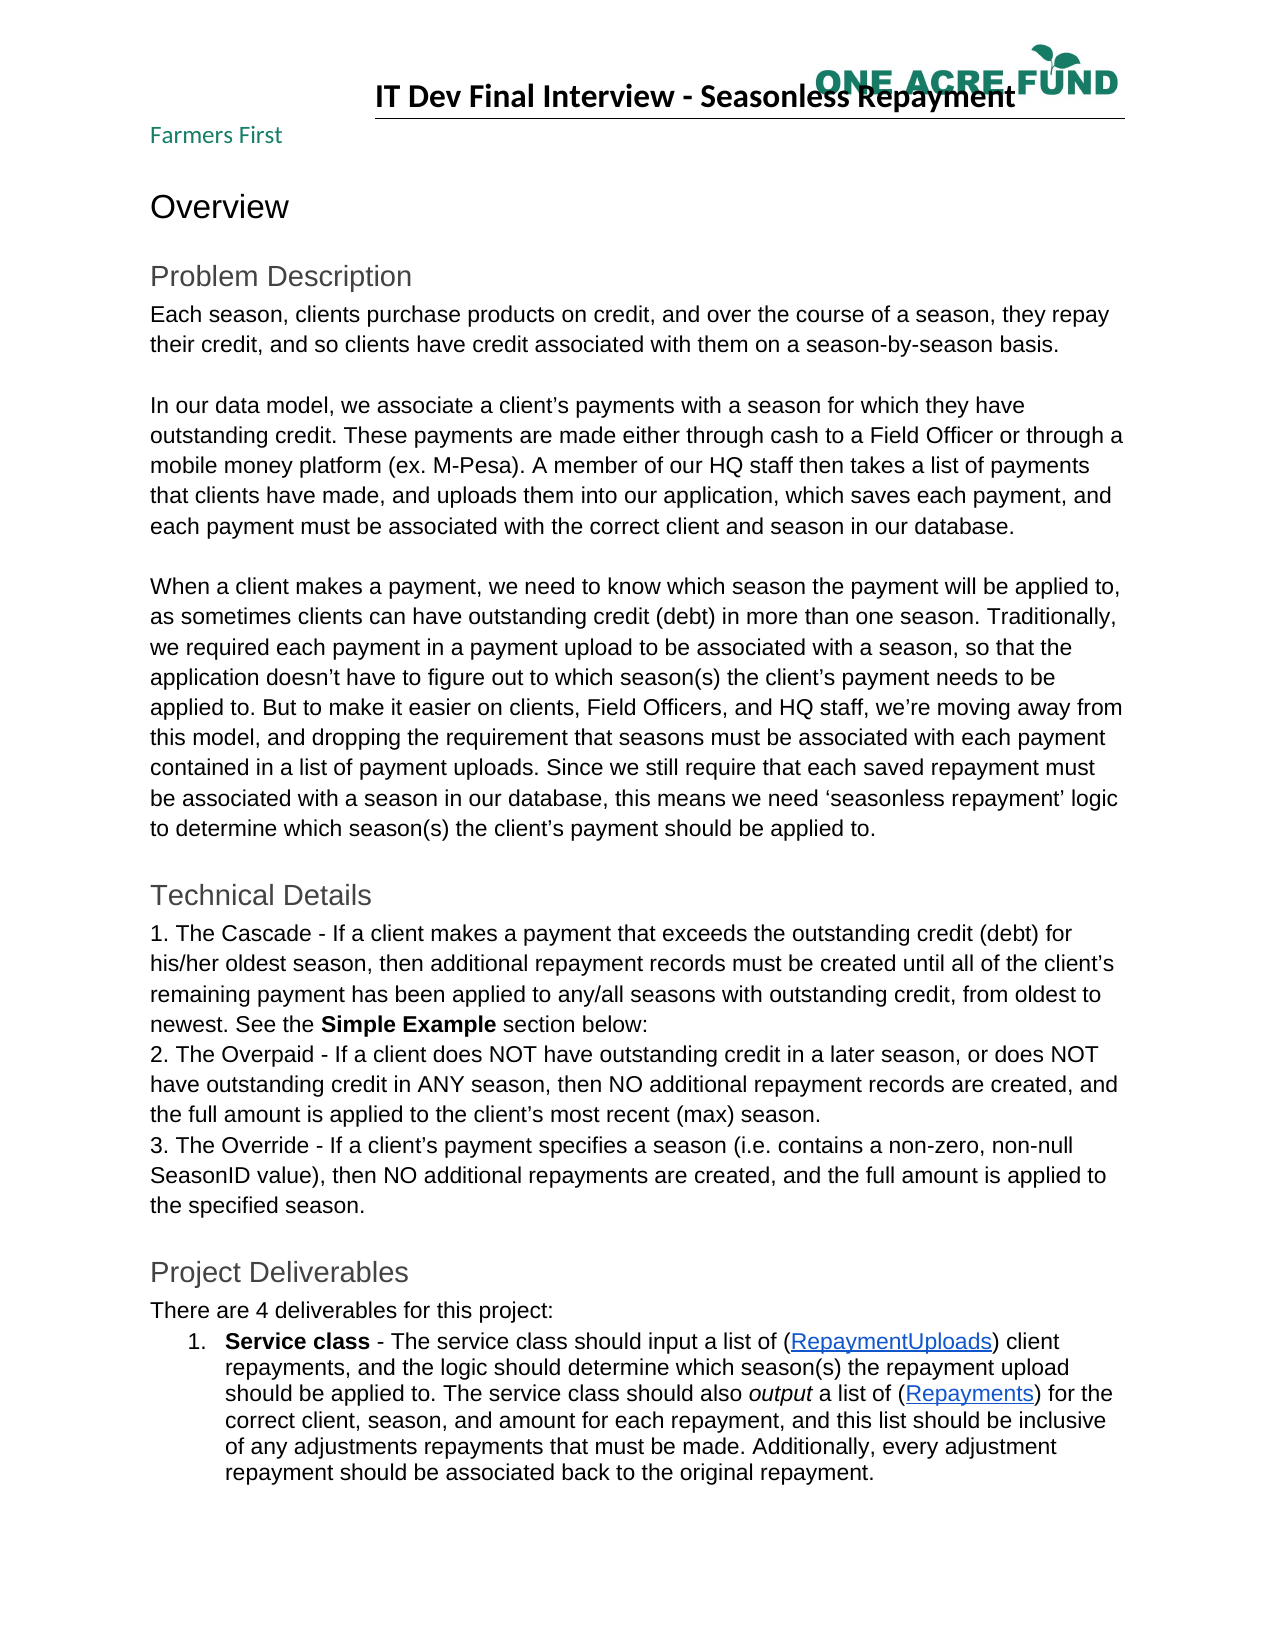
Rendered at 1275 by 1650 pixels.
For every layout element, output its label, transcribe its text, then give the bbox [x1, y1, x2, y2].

text There are 4 deliverables for this project: [150, 1297, 1125, 1324]
text 3. The Override - If a client’s payment specifies a season (i.e. contains a non-zero, non-null SeasonID value), then NO additional repayments are created, and the full amount is applied to the specified season. [150, 1132, 1125, 1218]
subtitle Project Deliverables [150, 1256, 1125, 1289]
text 1. The Cascade - If a client makes a payment that exceeds the outstanding credit (debt) for his/her oldest season, then additional repayment records must be created until all of the client’s remaining payment has been applied to any/all seasons with outstanding credit, from oldest to newest. See the Simple Example section below: [150, 920, 1125, 1037]
subtitle Problem Description [150, 259, 1125, 293]
text In our data model, we associate a client’s payments with a season for which they have outstanding credit. These payments are made either through cash to a Field Officer or through a mobile money platform (ex. M-Pesa). A member of our HQ staff then takes a list of payments that clients have made, and uploads them into our application, which saves each payment, and each payment must be associated with the correct client and season in our database. [150, 392, 1125, 539]
text Each season, clients purchase products on credit, and over the course of a season, they repay their credit, and so clients have credit associated with them on a season-by-season basis. [150, 301, 1125, 358]
list Service class - The service class should input a list of (RepaymentUploads) client repayments, and the logic should determine which season(s) the repayment upload should be applied to. The service class should also output a list of (Repayments) for the correct client, season, and amount for each repayment, and this list should be inclusive of any adjustments repayments that must be made. Additionally, every adjustment repayment should be associated back to the original repayment. [187, 1328, 1125, 1486]
text When a client makes a payment, we need to know which season the payment will be applied to, as sometimes clients can have outstanding credit (debt) in more than one season. Traditionally, we required each payment in a payment upload to be associated with a season, so that the application doesn’t have to figure out to which season(s) the client’s payment needs to be applied to. But to make it easier on clients, Field Officers, and HQ staff, we’re moving away from this model, and dropping the requirement that seasons must be associated with each payment contained in a list of payment uploads. Since we still require that each saved repayment must be associated with a season in our database, this means we need ‘seasonless repayment’ logic to determine which season(s) the client’s payment should be applied to. [150, 573, 1125, 841]
text 2. The Overpaid - If a client does NOT have outstanding credit in a later season, or does NOT have outstanding credit in ANY season, then NO additional repayment records are created, and the full amount is applied to the client’s most recent (max) season. [150, 1041, 1125, 1128]
subtitle Overview [150, 187, 1125, 226]
picture [806, 39, 1125, 114]
subtitle Technical Details [150, 878, 1125, 912]
